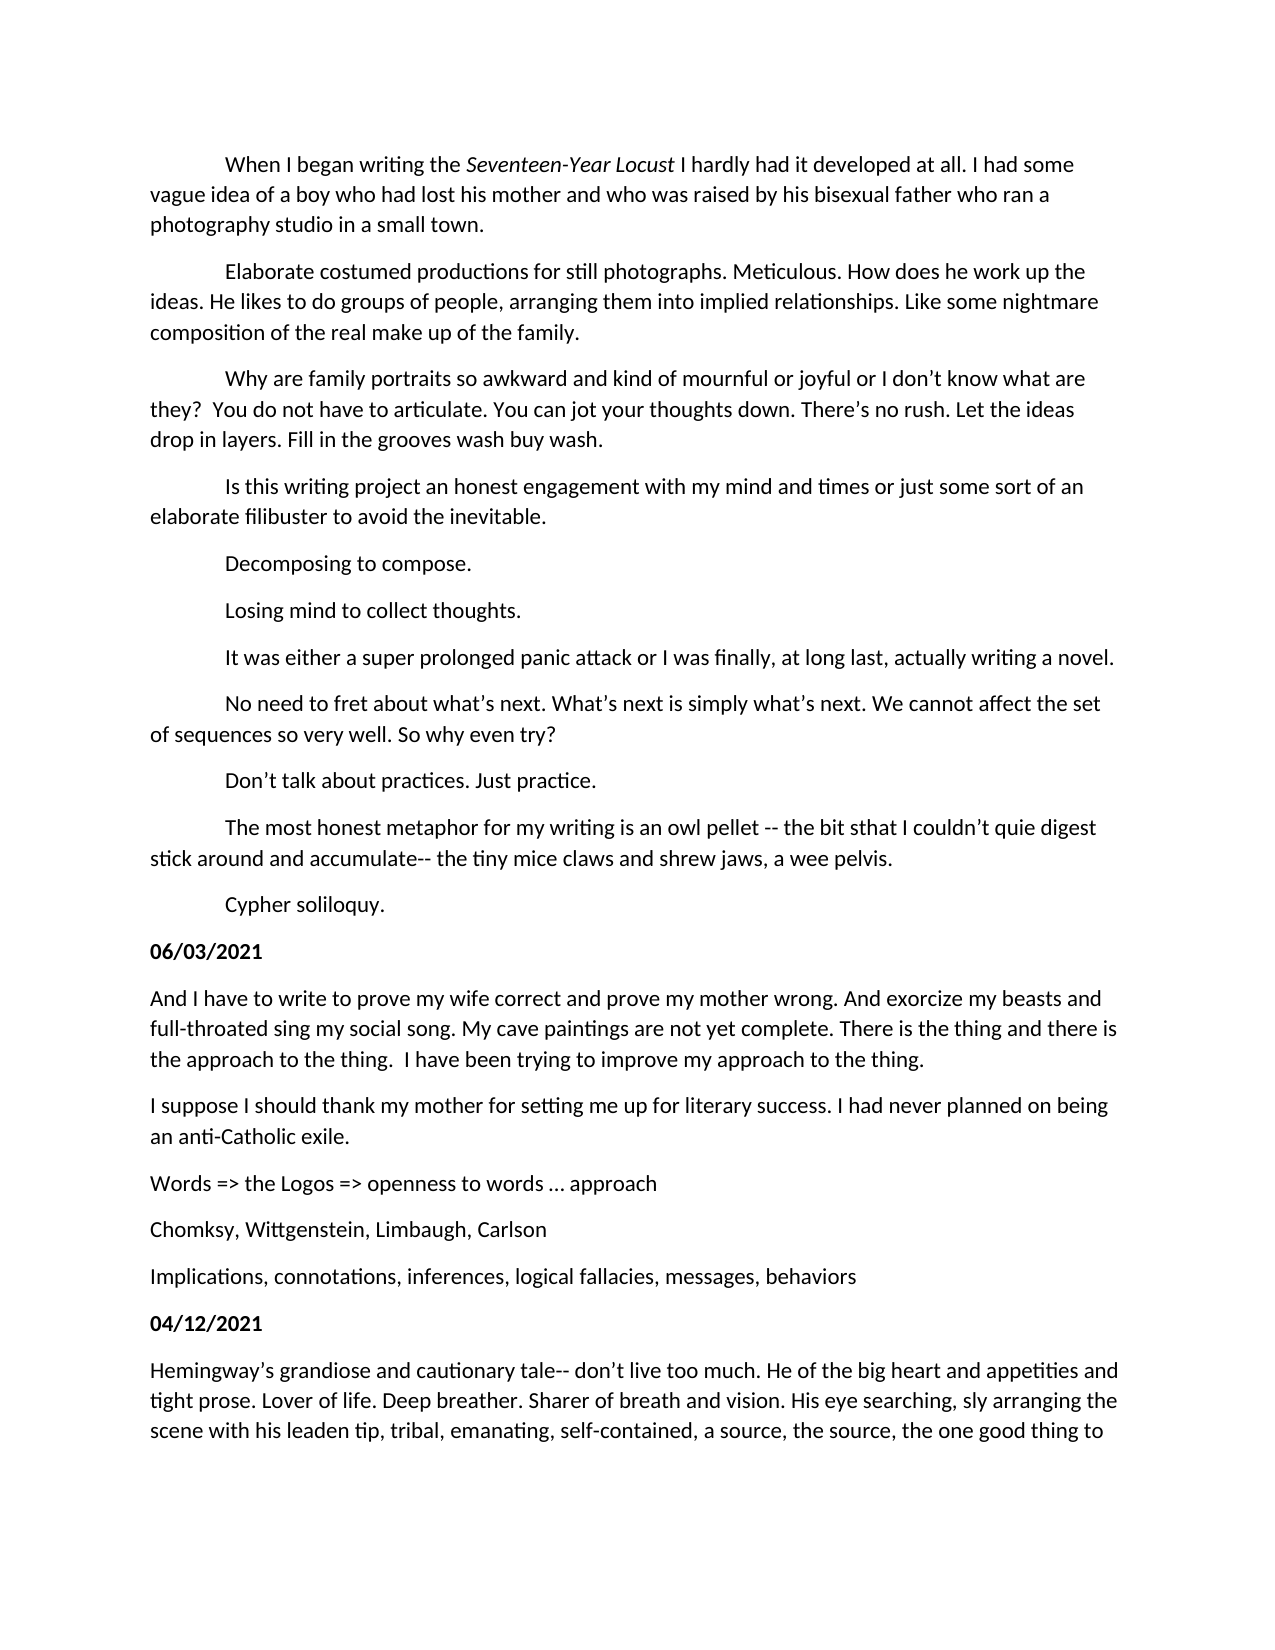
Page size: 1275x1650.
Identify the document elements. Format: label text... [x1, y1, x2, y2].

text Cypher soliloquy. [150, 891, 1125, 919]
text I suppose I should thank my mother for setting me up for literary success. I had never planned on being an anti-Catholic exile. [150, 1092, 1125, 1150]
text Decomposing to compose. [150, 549, 1125, 577]
text It was either a super prolonged panic attack or I was finally, at long last, actually writing a novel. [150, 643, 1125, 671]
text Chomksy, Wittgenstein, Limbaugh, Carlson [150, 1216, 1125, 1244]
text 04/12/2021 [150, 1309, 1125, 1337]
text Losing mind to collect thoughts. [150, 596, 1125, 624]
text 06/03/2021 [150, 937, 1125, 966]
text Is this writing project an honest engagement with my mind and times or just some sort of an elaborate filibuster to avoid the inevitable. [150, 472, 1125, 530]
text The most honest metaphor for my writing is an owl pellet -- the bit sthat I couldn’t quie digest stick around and accumulate-- the tiny mice claws and shrew jaws, a wee pelvis. [150, 813, 1125, 872]
text And I have to write to prove my wife correct and prove my mother wrong. And exorcize my beasts and full-throated sing my social song. My cave paintings are not yet complete. There is the thing and there is the approach to the thing. I have been trying to improve my approach to the thing. [150, 984, 1125, 1073]
text Don’t talk about practices. Just practice. [150, 767, 1125, 795]
text No need to fret about what’s next. What’s next is simply what’s next. We cannot affect the set of sequences so very well. So why even try? [150, 689, 1125, 748]
text Why are family portraits so awkward and kind of mournful or joyful or I don’t know what are they? You do not have to articulate. You can jot your thoughts down. There’s no rush. Let the ideas drop in layers. Fill in the grooves wash buy wash. [150, 364, 1125, 453]
text Implications, connotations, inferences, logical fallacies, messages, behaviors [150, 1262, 1125, 1291]
text Words => the Logos => openness to words … approach [150, 1169, 1125, 1197]
